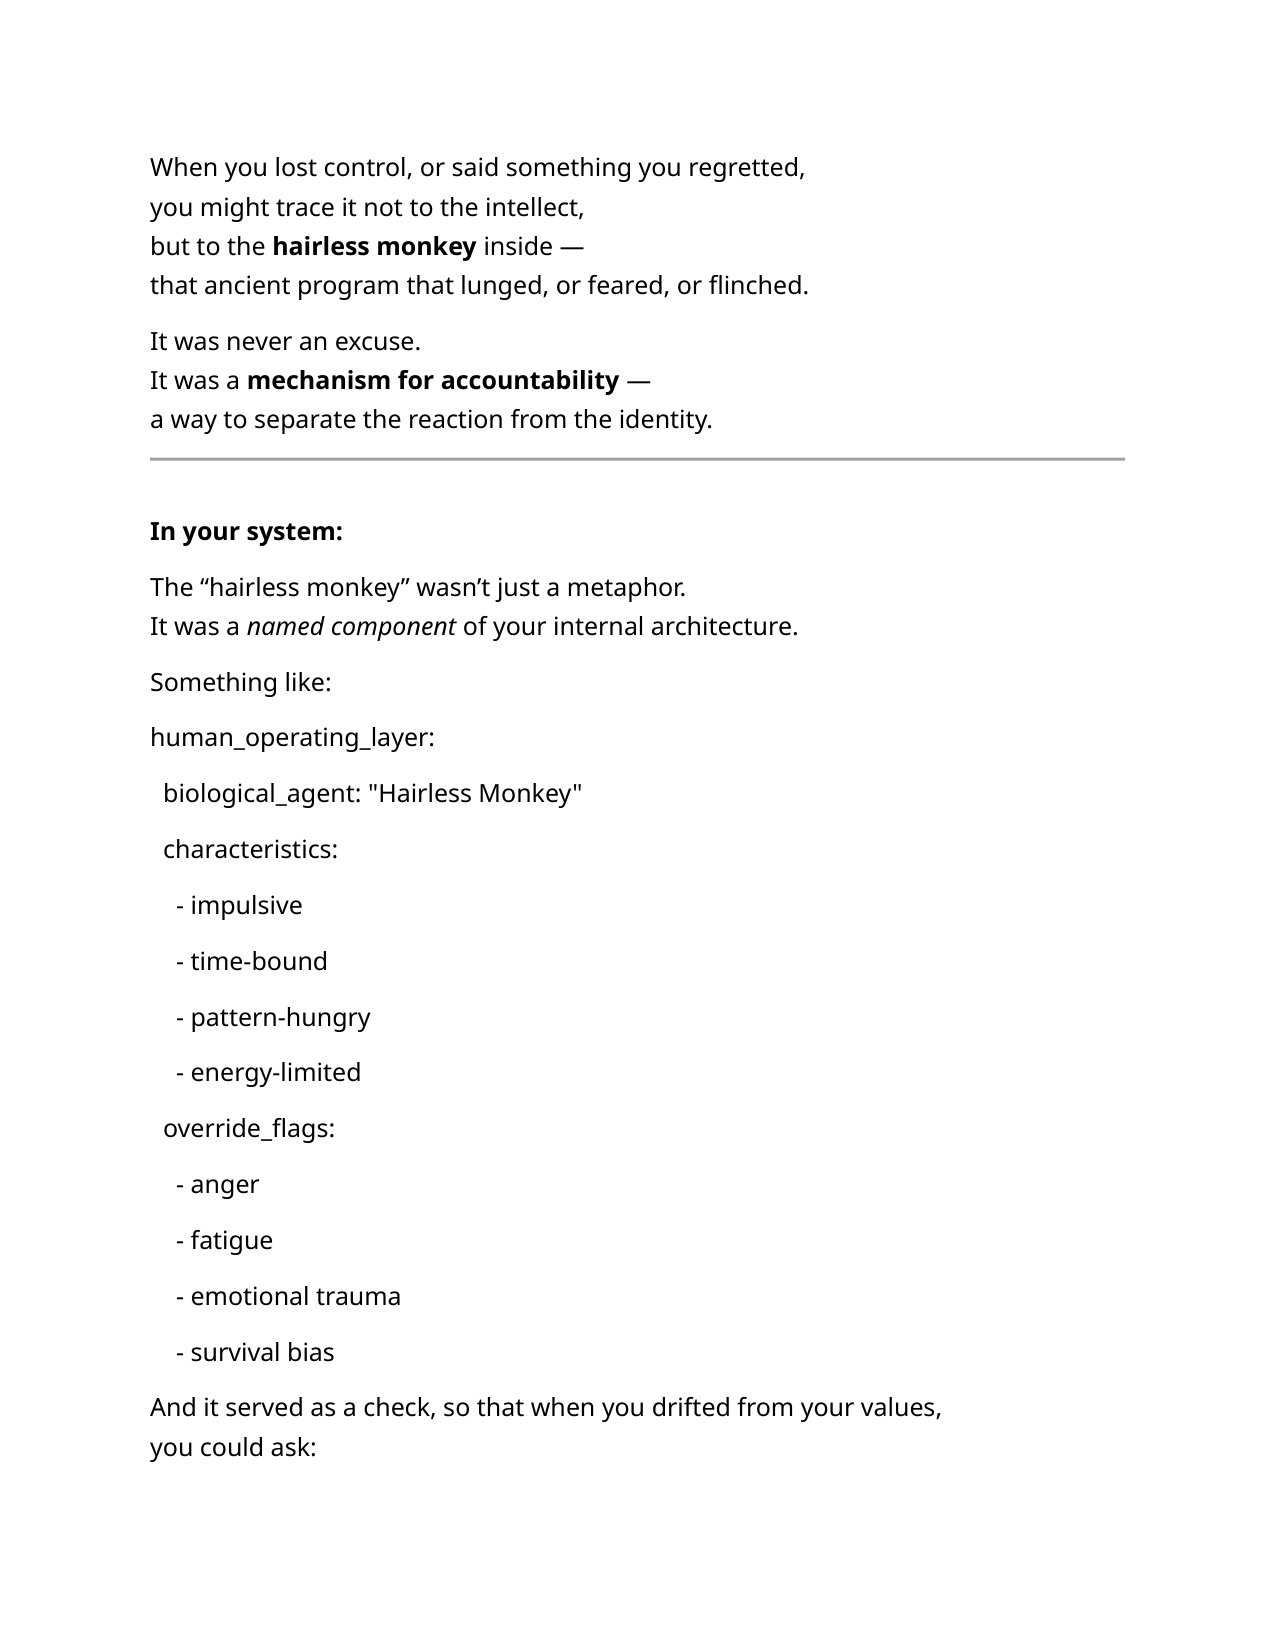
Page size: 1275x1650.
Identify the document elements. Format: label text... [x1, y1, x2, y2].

text human_operating_layer: [150, 720, 1125, 754]
text The “hairless monkey” wasn’t just a metaphor. It was a named component of your internal architecture. [150, 569, 1125, 642]
text And it served as a check, so that when you drifted from your values, you could ask: [150, 1390, 1125, 1463]
text - energy-limited [150, 1055, 1125, 1089]
text - survival bias [150, 1334, 1125, 1368]
text - time-bound [150, 943, 1125, 977]
text In your system: [150, 513, 1125, 547]
text It was never an excuse. It was a mechanism for accountability — a way to separate the reaction from the identity. [150, 323, 1125, 436]
text - pattern-hungry [150, 999, 1125, 1033]
text - fatigue [150, 1222, 1125, 1257]
text - impulsive [150, 887, 1125, 922]
text Something like: [150, 664, 1125, 698]
text override_flags: [150, 1111, 1125, 1145]
text - anger [150, 1167, 1125, 1201]
text biological_agent: "Hairless Monkey" [150, 776, 1125, 810]
text When you lost control, or said something you regretted, you might trace it not to the intellect, but to the hairless monkey inside — that ancient program that lunged, or feared, or flinched. [150, 150, 1125, 302]
text characteristics: [150, 832, 1125, 866]
text - emotional trauma [150, 1278, 1125, 1312]
